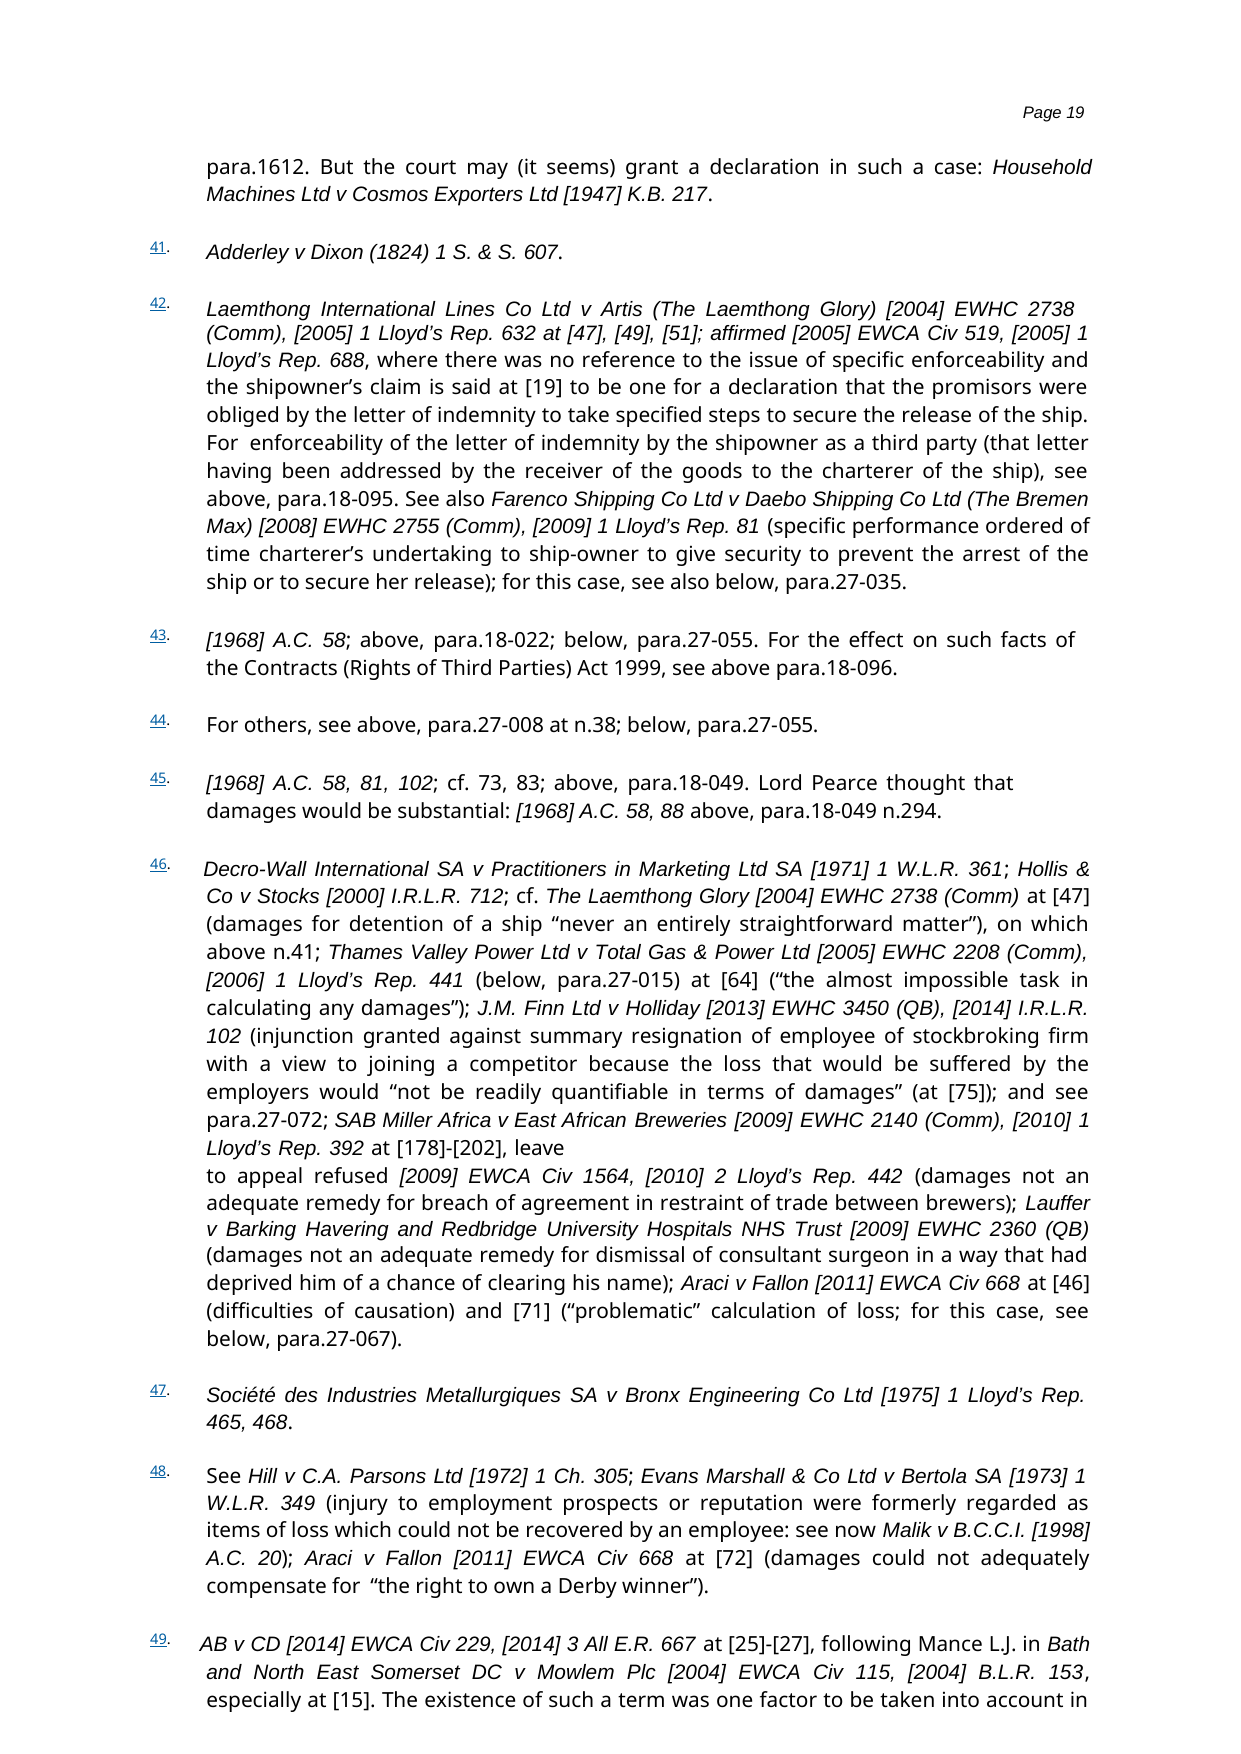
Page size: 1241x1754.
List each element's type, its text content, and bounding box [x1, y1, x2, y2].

text to appeal refused [2009] EWCA Civ 1564, [2010] 2 Lloyd’s Rep. 442 (damages not an adequate remedy for breach of agreement in restraint of trade between brewers); Lauffer v Barking Havering and Redbridge University Hospitals NHS Trust [2009] EWHC 2360 (QB) (damages not an adequate remedy for dismissal of consultant surgeon in a way that had deprived him of a chance of clearing his name); Araci v Fallon [2011] EWCA Civ 668 at [46] (difficulties of causation) and [71] (“problematic” calculation of loss; for this case, see below, para.27-067). [206, 1161, 1090, 1352]
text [150, 1629, 1090, 1713]
text W.L.R. 349 (injury to employment prospects or reputation were formerly regarded as items of loss which could not be recovered by an employee: see now Malik v B.C.C.I. [1998] A.C. 20); Araci v Fallon [2011] EWCA Civ 668 at [72] (damages could not adequately compensate for “the right to own a Derby winner”). [206, 1488, 1090, 1600]
text 47. Société des Industries Metallurgiques SA v Bronx Engineering Co Ltd [1975] 1 Lloyd’s Rep. 465, 468. [150, 1381, 1090, 1435]
text Lloyd’s Rep. 688, where there was no reference to the issue of specific enforceability and the shipowner’s claim is said at [19] to be one for a declaration that the promisors were obliged by the letter of indemnity to take specified steps to secure the release of the ship. For enforceability of the letter of indemnity by the shipowner as a third party (that letter having been addressed by the receiver of the goods to the charterer of the ship), see above, para.18-095. See also Farenco Shipping Co Ltd v Daebo Shipping Co Ltd (The Bremen Max) [2008] EWHC 2755 (Comm), [2009] 1 Lloyd’s Rep. 81 (specific performance ordered of time charterer’s undertaking to ship-owner to give security to prevent the arrest of the ship or to secure her release); for this case, see also below, para.27-035. [206, 345, 1090, 596]
text 42. Laemthong International Lines Co Ltd v Artis (The Laemthong Glory) [2004] EWHC 2738 (Comm), [2005] 1 Lloyd’s Rep. 632 at [47], [49], [51]; affirmed [2005] EWCA Civ 519, [2005] 1 [150, 295, 1090, 345]
text 44. For others, see above, para.27-008 at n.38; below, para.27-055. [150, 710, 1107, 739]
text 41. Adderley v Dixon (1824) 1 S. & S. 607. [150, 237, 1107, 265]
text 48. See Hill v C.A. Parsons Ltd [1972] 1 Ch. 305; Evans Marshall & Co Ltd v Bertola SA [1973] 1 [150, 1464, 1107, 1488]
text 45. [1968] A.C. 58, 81, 102; cf. 73, 83; above, para.18-049. Lord Pearce thought that damages would be substantial: [1968] A.C. 58, 88 above, para.18-049 n.294. [150, 768, 1090, 824]
text para.1612. But the court may (it seems) grant a declaration in such a case: Household Machines Ltd v Cosmos Exporters Ltd [1947] K.B. 217. [206, 152, 1107, 208]
text 43. [1968] A.C. 58; above, para.18-022; below, para.27-055. For the effect on such facts of the Contracts (Rights of Third Parties) Act 1999, see above para.18-096. [150, 625, 1090, 681]
text 46. Decro-Wall International SA v Practitioners in Marketing Ltd SA [1971] 1 W.L.R. 361; Hollis & Co v Stocks [2000] I.R.L.R. 712; cf. The Laemthong Glory [2004] EWHC 2738 (Comm) at [47] (damages for detention of a ship “never an entirely straightforward matter”), on which above n.41; Thames Valley Power Ltd v Total Gas & Power Ltd [2005] EWHC 2208 (Comm), [2006] 1 Lloyd’s Rep. 441 (below, para.27-015) at [64] (“the almost impossible task in calculating any damages”); J.M. Finn Ltd v Holliday [2013] EWHC 3450 (QB), [2014] I.R.L.R. 102 (injunction granted against summary resignation of employee of stockbroking firm with a view to joining a competitor because the loss that would be suffered by the employers would “not be readily quantifiable in terms of damages” (at [75]); and see para.27-072; SAB Miller Africa v East African Breweries [2009] EWHC 2140 (Comm), [2010] 1 Lloyd’s Rep. 392 at [178]-[202], leave [150, 854, 1090, 1161]
